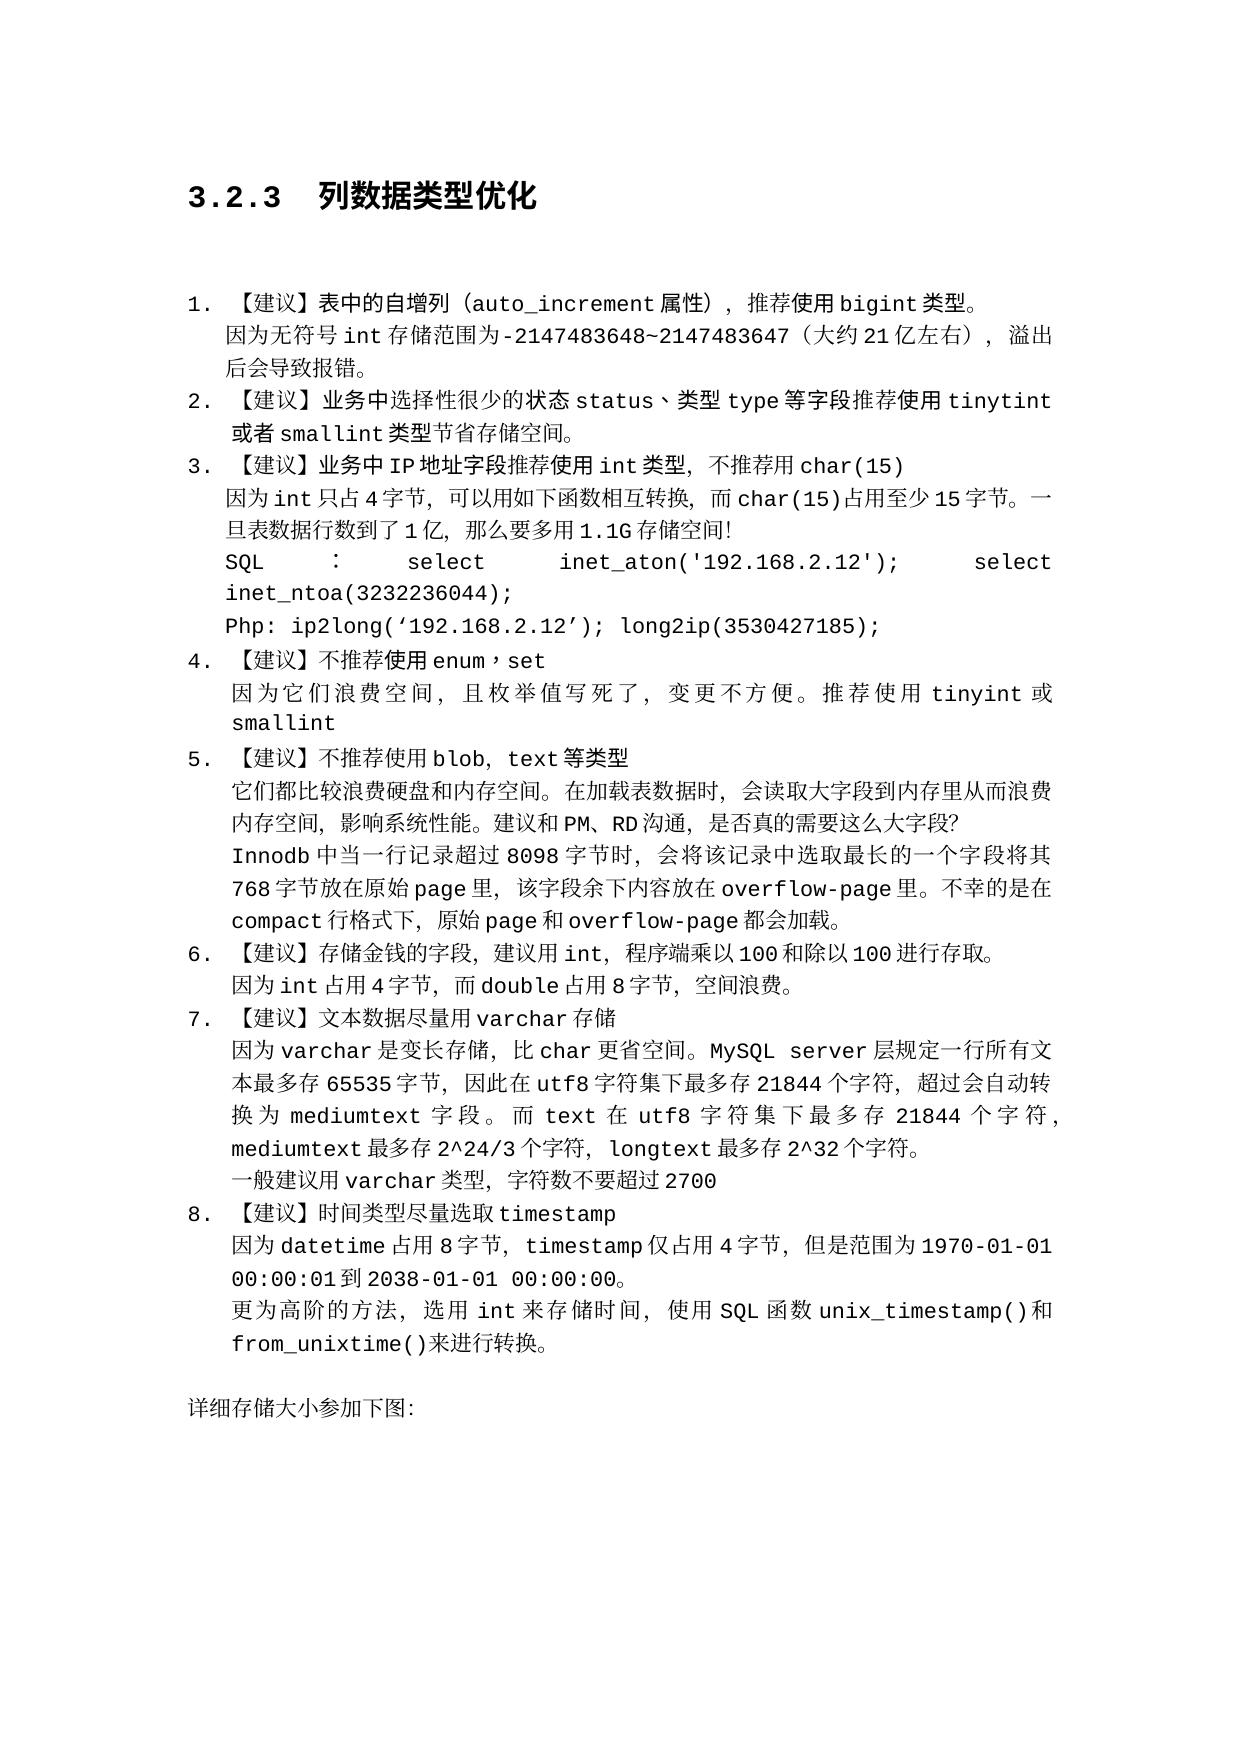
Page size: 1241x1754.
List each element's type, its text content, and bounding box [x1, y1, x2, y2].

list 因为varchar是变长存储，比char更省空间。MySQL server层规定一行所有文本最多存65535字节，因此在utf8字符集下最多存21844个字符，超过会自动转换为mediumtext字段。而text在utf8字符集下最多存21844个字符，mediumtext最多存2^24/3个字符，longtext最多存2^32个字符。 [231, 1033, 1053, 1163]
list SQL：select inet_aton('192.168.2.12'); select inet_ntoa(3232236044); [225, 546, 1053, 611]
list 【建议】文本数据尽量用varchar存储 [187, 1001, 1053, 1033]
list Innodb中当一行记录超过8098字节时，会将该记录中选取最长的一个字段将其768字节放在原始page里，该字段余下内容放在overflow-page里。不幸的是在compact行格式下，原始page和overflow-page都会加载。 [231, 838, 1053, 936]
list 更为高阶的方法，选用int来存储时间，使用SQL函数unix_timestamp()和from_unixtime()来进行转换。 [231, 1293, 1053, 1358]
list 【建议】不推荐使用blob，text等类型 [187, 741, 1053, 773]
list 因为int占用4字节，而double占用8字节，空间浪费。 [231, 968, 1053, 1001]
subtitle 列数据类型优化 [187, 162, 1053, 227]
list 它们都比较浪费硬盘和内存空间。在加载表数据时，会读取大字段到内存里从而浪费内存空间，影响系统性能。建议和PM、RD沟通，是否真的需要这么大字段？ [231, 773, 1053, 838]
list 【建议】不推荐使用enum，set [187, 643, 1053, 676]
list 【建议】时间类型尽量选取timestamp [187, 1196, 1053, 1228]
list Php: ip2long(‘192.168.2.12’); long2ip(3530427185); [225, 611, 1053, 643]
list 因为它们浪费空间，且枚举值写死了，变更不方便。推荐使用tinyint或smallint [231, 676, 1053, 741]
list 因为int只占4字节，可以用如下函数相互转换，而char(15)占用至少15字节。一旦表数据行数到了1亿，那么要多用1.1G存储空间！ [225, 481, 1053, 546]
list 【建议】业务中IP地址字段推荐使用int类型，不推荐用char(15) [187, 448, 1053, 481]
list 因为datetime占用8字节，timestamp仅占用4字节，但是范围为1970-01-01 00:00:01到2038-01-01 00:00:00。 [231, 1228, 1053, 1293]
list 【建议】存储金钱的字段，建议用int，程序端乘以100和除以100进行存取。 [187, 936, 1053, 968]
text 详细存储大小参加下图： [187, 1391, 1053, 1423]
list 一般建议用varchar类型，字符数不要超过2700 [231, 1163, 1053, 1196]
list 因为无符号int存储范围为-2147483648~2147483647（大约21亿左右），溢出后会导致报错。 [225, 318, 1053, 383]
list 【建议】表中的自增列（auto_increment属性），推荐使用bigint类型。 [187, 286, 1053, 318]
list 【建议】业务中选择性很少的状态status、类型type等字段推荐使用tinytint或者smallint类型节省存储空间。 [187, 383, 1053, 448]
